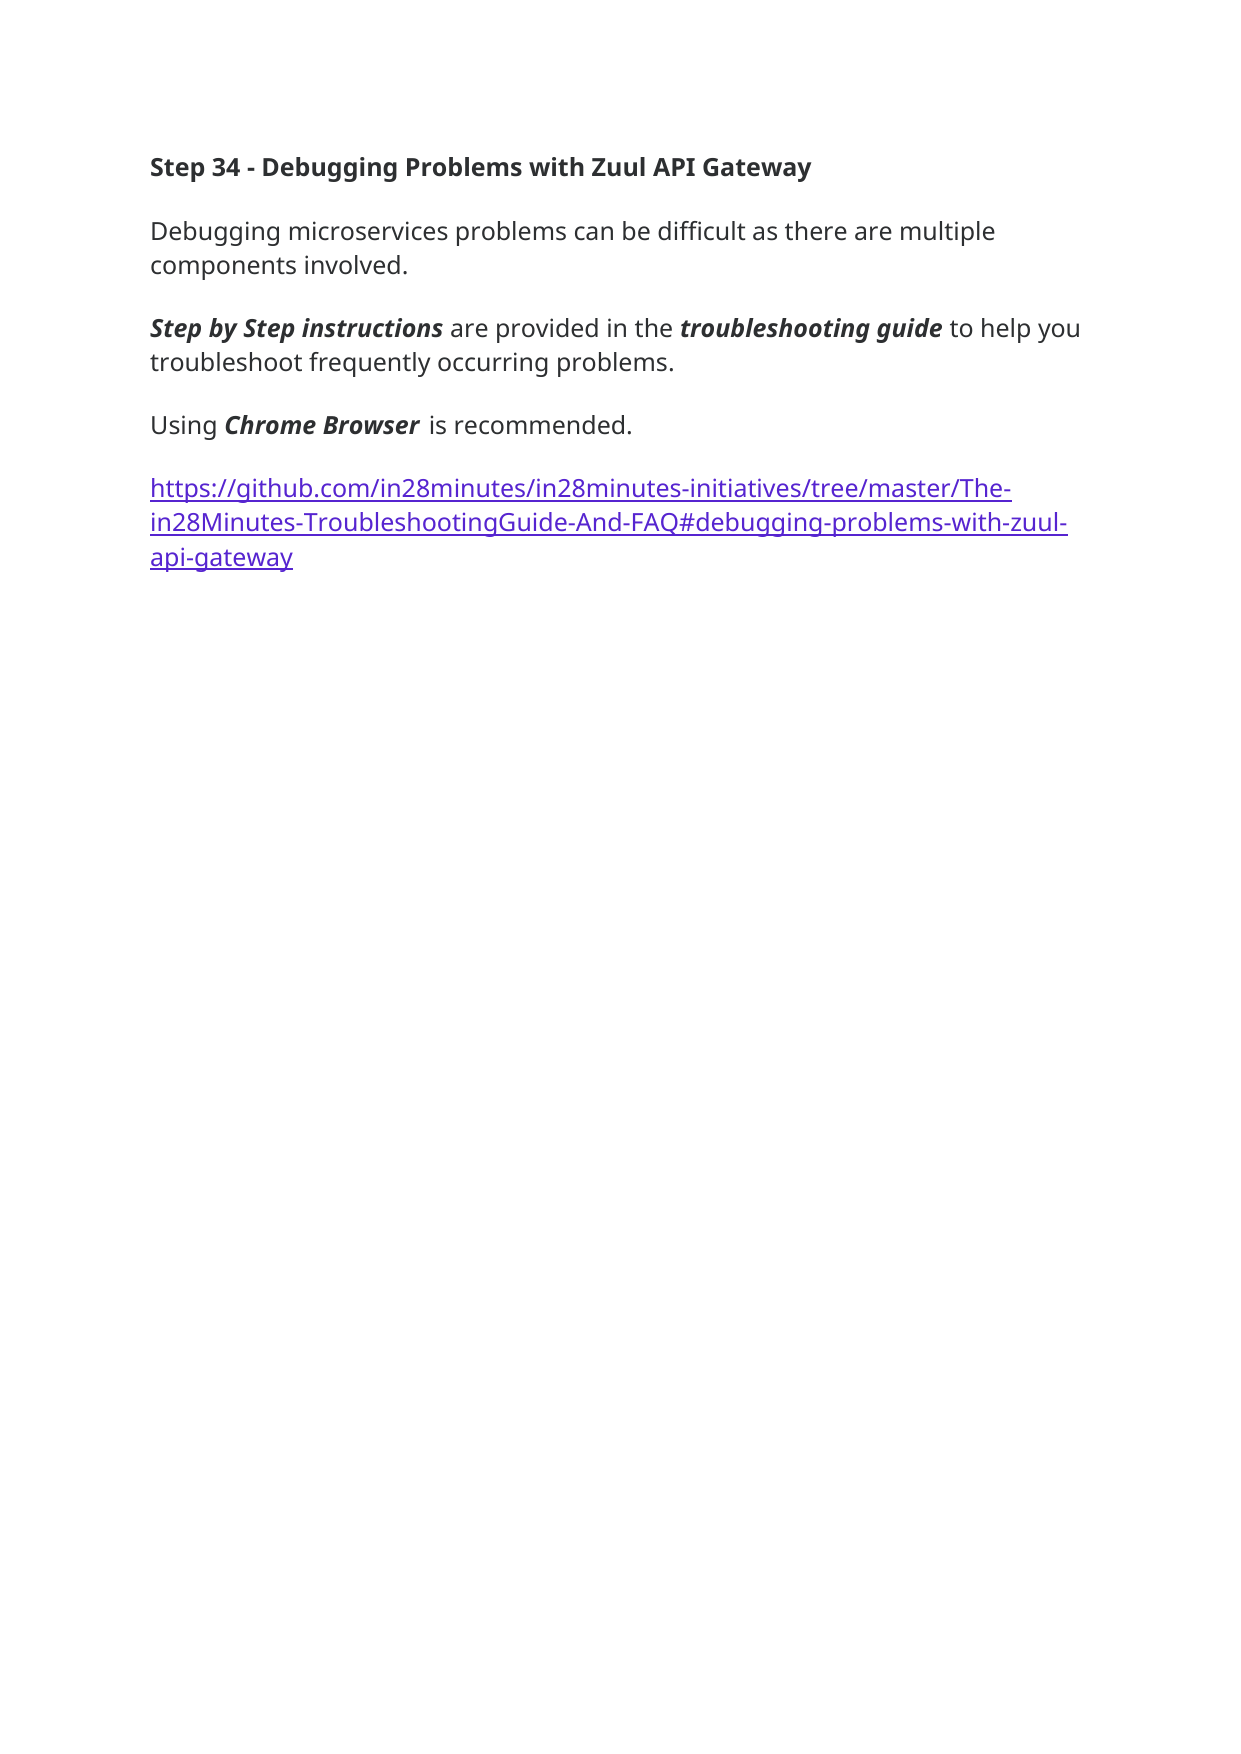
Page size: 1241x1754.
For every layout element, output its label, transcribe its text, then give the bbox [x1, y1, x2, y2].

text https://github.com/in28minutes/in28minutes-initiatives/tree/master/The-in28Minutes-TroubleshootingGuide-And-FAQ#debugging-problems-with-zuul-api-gateway [150, 471, 1090, 573]
text Using Chrome Browser is recommended. [150, 408, 1090, 442]
text Debugging microservices problems can be difficult as there are multiple components involved. [150, 213, 1090, 281]
text Step by Step instructions are provided in the troubleshooting guide to help you troubleshoot frequently occurring problems. [150, 311, 1090, 379]
text Step 34 - Debugging Problems with Zuul API Gateway [150, 150, 1090, 184]
